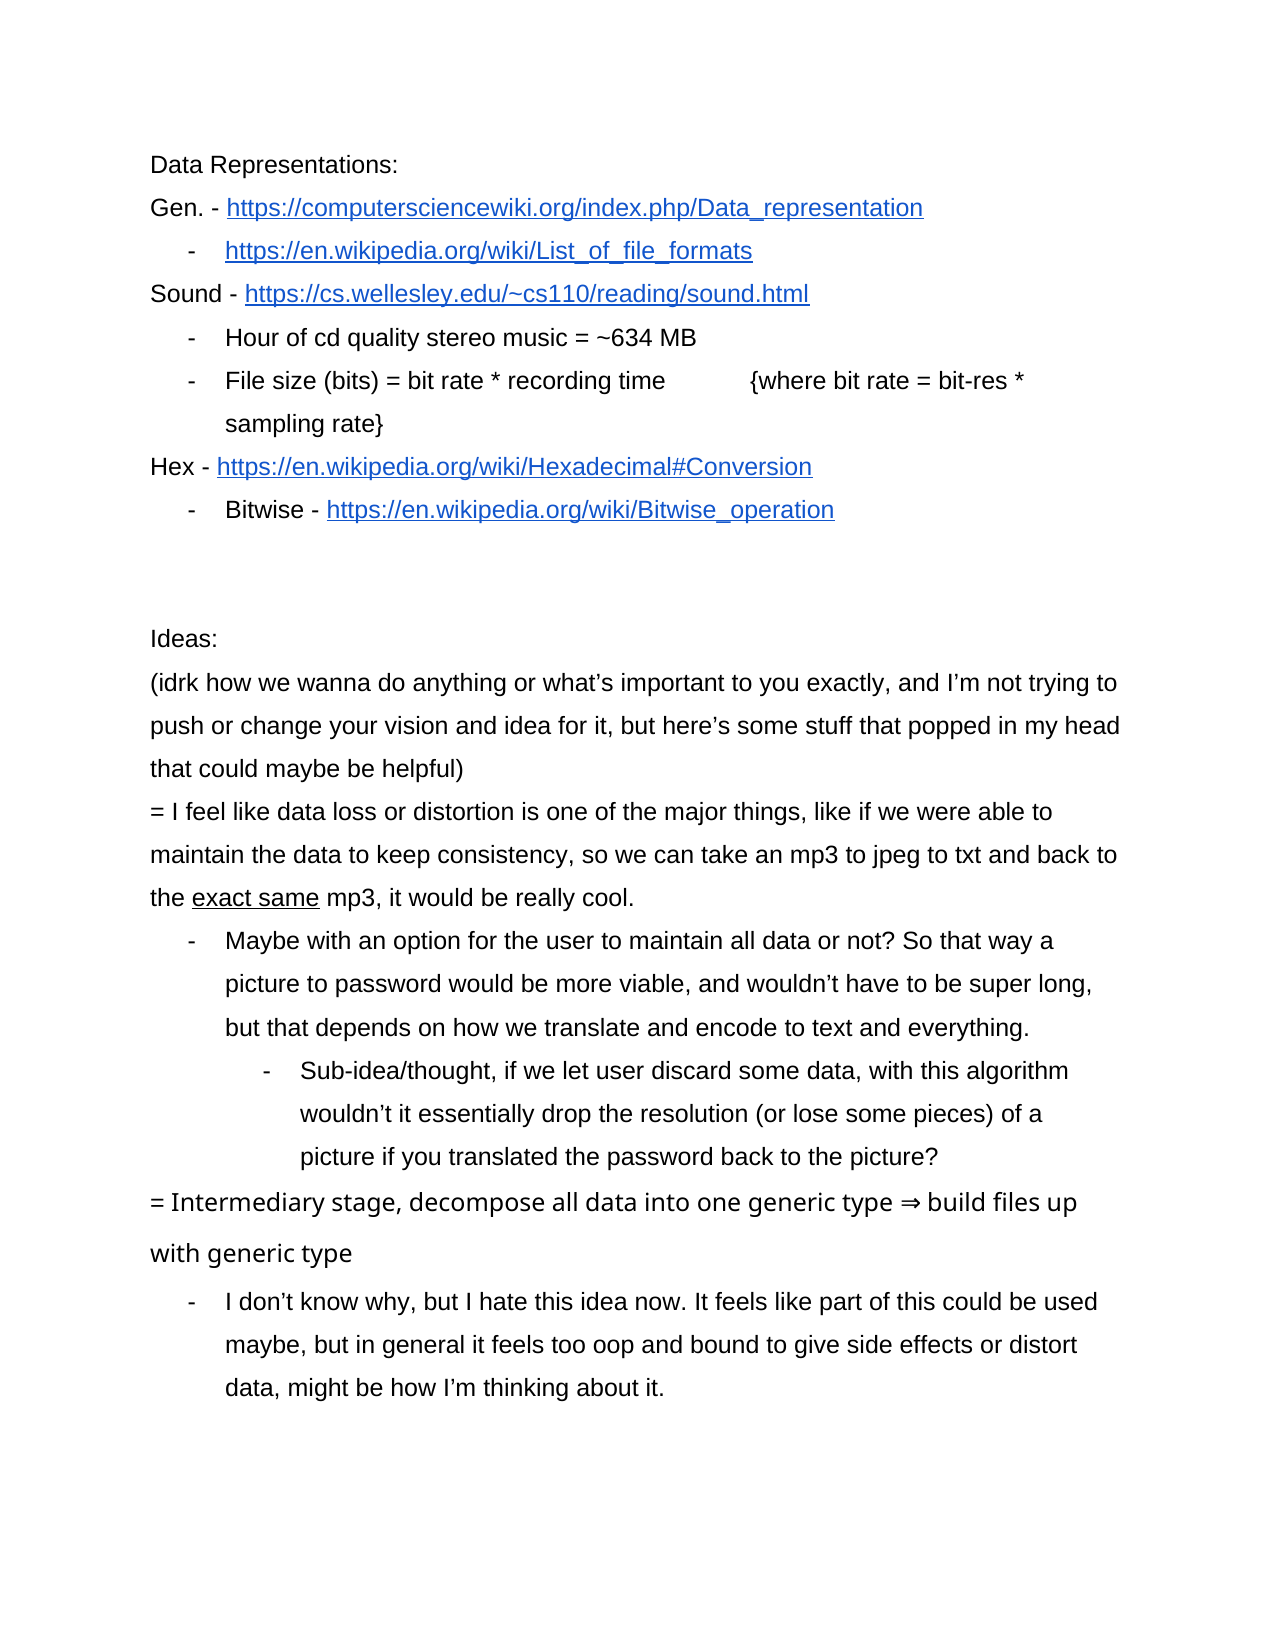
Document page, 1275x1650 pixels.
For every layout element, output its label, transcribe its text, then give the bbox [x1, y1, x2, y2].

text Ideas: [150, 624, 1125, 653]
list File size (bits) = bit rate * recording time {where bit rate = bit-res * sampling rate} [187, 366, 1125, 437]
list I don’t know why, but I hate this idea now. It feels like part of this could be used maybe, but in general it feels too oop and bound to give side effects or distort data, might be how I’m thinking about it. [187, 1287, 1125, 1402]
list Sub-idea/thought, if we let user discard some data, with this algorithm wouldn’t it essentially drop the resolution (or lose some pieces) of a picture if you translated the password back to the picture? [262, 1056, 1125, 1171]
list Hour of cd quality stereo music = ~634 MB [187, 322, 1125, 351]
text Gen. - https://computersciencewiki.org/index.php/Data_representation [150, 193, 1125, 222]
text Hex - https://en.wikipedia.org/wiki/Hexadecimal#Conversion [150, 452, 1125, 481]
list Maybe with an option for the user to maintain all data or not? So that way a picture to password would be more viable, and wouldn’t have to be super long, but that depends on how we translate and encode to text and everything. [187, 926, 1125, 1041]
text = I feel like data loss or distortion is one of the major things, like if we were able to maintain the data to keep consistency, so we can take an mp3 to jpeg to txt and back to the exact same mp3, it would be really cool. [150, 797, 1125, 912]
list https://en.wikipedia.org/wiki/List_of_file_formats [187, 236, 1125, 265]
text Sound - https://cs.wellesley.edu/~cs110/reading/sound.html [150, 279, 1125, 308]
text (idrk how we wanna do anything or what’s important to you exactly, and I’m not trying to push or change your vision and idea for it, but here’s some stuff that popped in my head that could maybe be helpful) [150, 667, 1125, 782]
text Data Representations: [150, 150, 1125, 179]
text = Intermediary stage, decompose all data into one generic type ⇒ build files up with generic type [150, 1185, 1125, 1270]
list Bitwise - https://en.wikipedia.org/wiki/Bitwise_operation [187, 495, 1125, 524]
